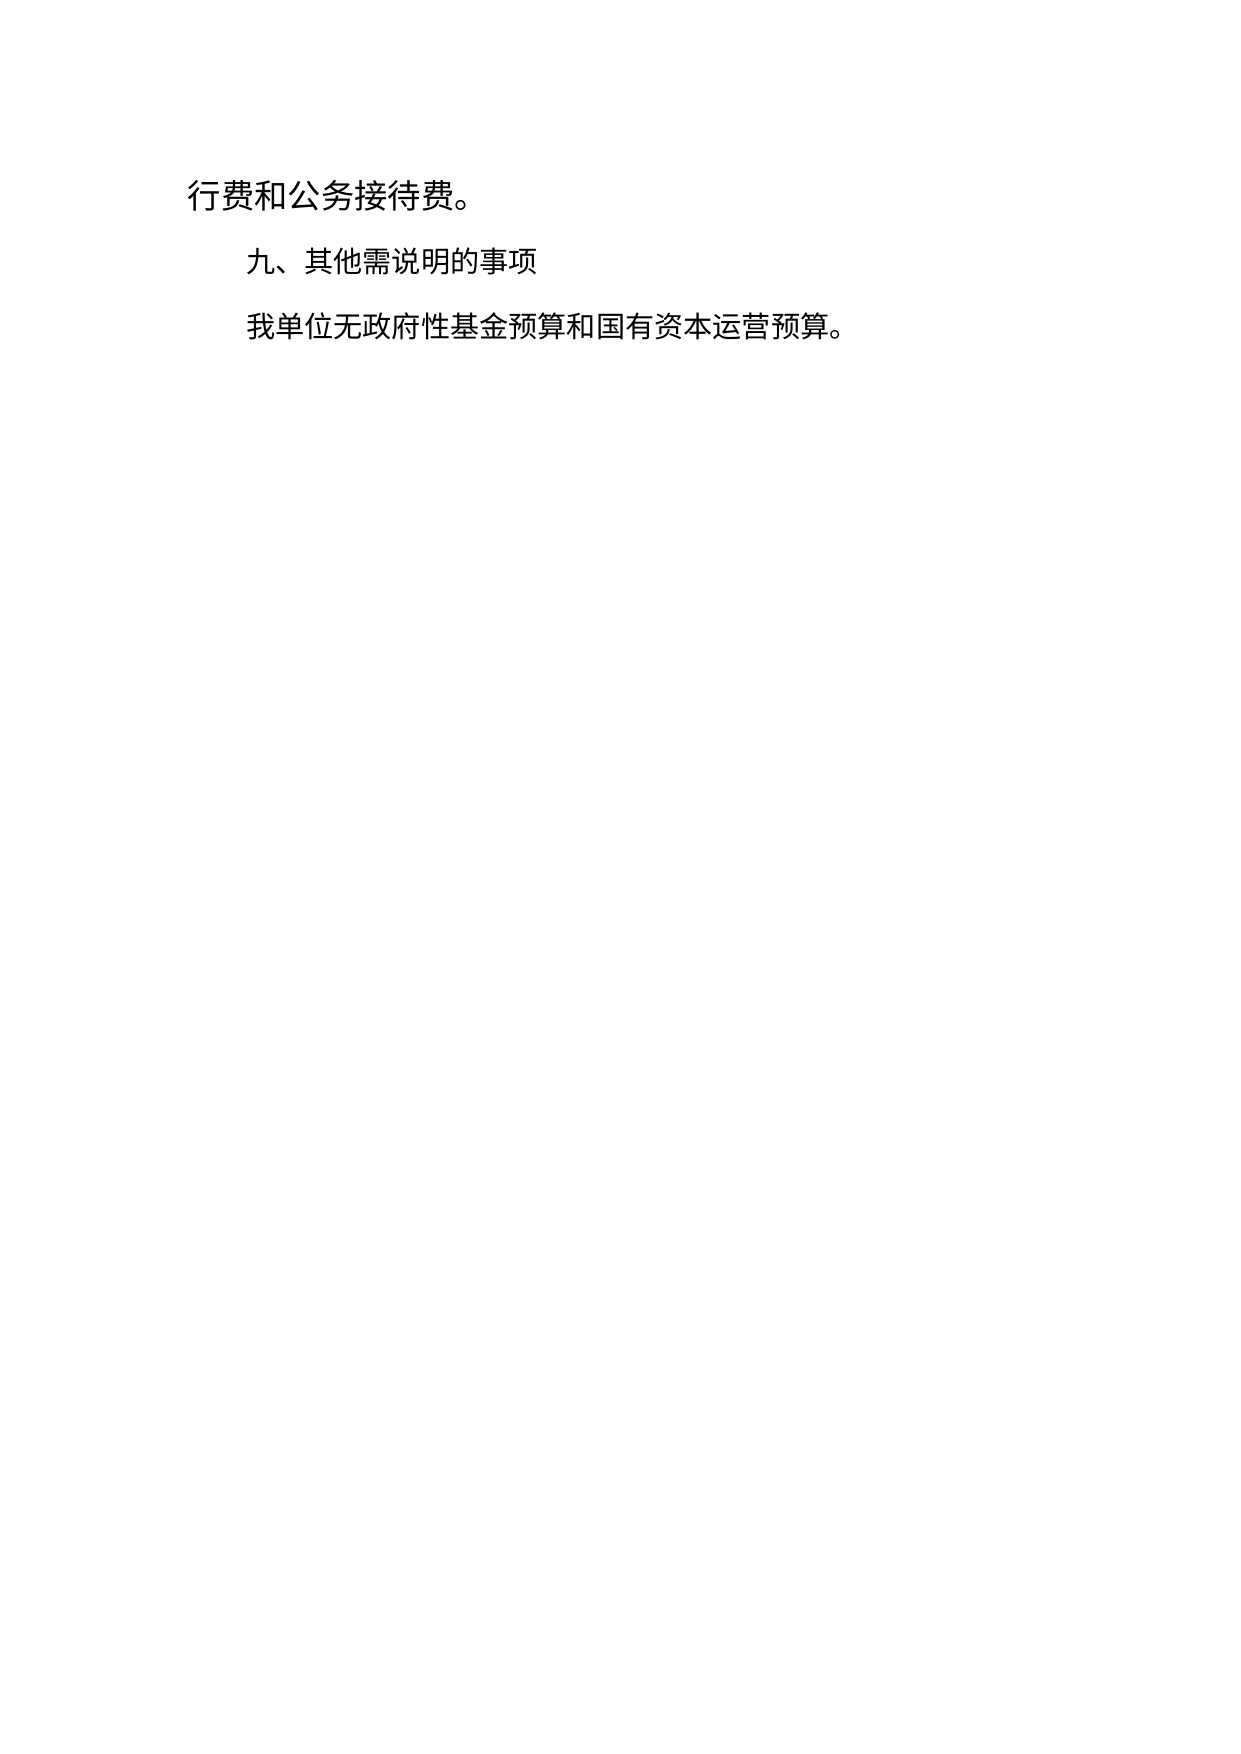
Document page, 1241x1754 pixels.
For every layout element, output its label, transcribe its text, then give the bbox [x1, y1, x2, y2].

list 其他需说明的事项 [187, 227, 1053, 292]
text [187, 162, 1053, 227]
text 我单位无政府性基金预算和国有资本运营预算。 [187, 292, 1053, 357]
